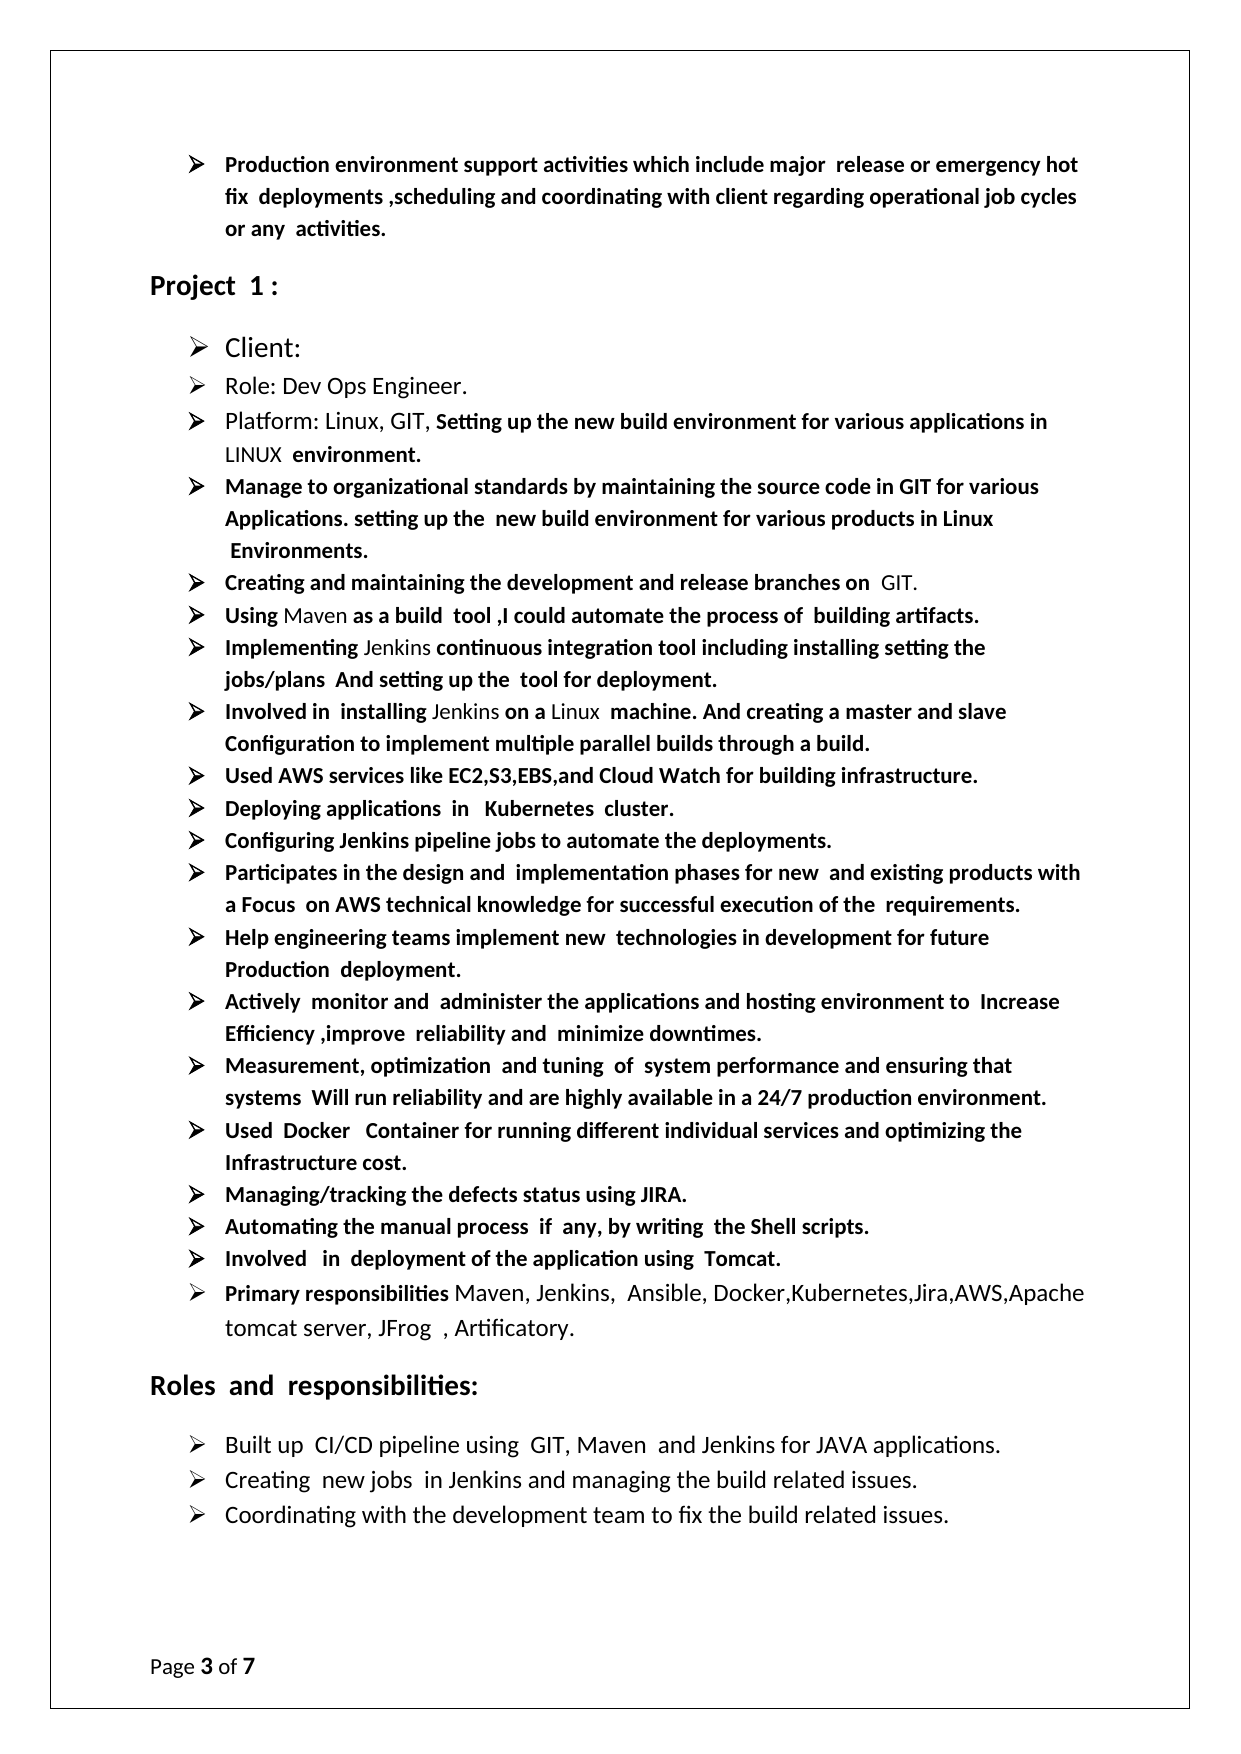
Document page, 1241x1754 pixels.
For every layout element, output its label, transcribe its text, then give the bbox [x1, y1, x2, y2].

list Participates in the design and implementation phases for new and existing products with a Focus on AWS technical knowledge for successful execution of the requirements. [187, 858, 1090, 918]
list Automating the manual process if any, by writing the Shell scripts. [187, 1212, 1090, 1240]
list Manage to organizational standards by maintaining the source code in GIT for various [187, 472, 1090, 500]
list Efficiency ,improve reliability and minimize downtimes. [225, 1019, 1090, 1047]
list Configuration to implement multiple parallel builds through a build. [225, 729, 1090, 757]
list Platform: Linux, GIT, Setting up the new build environment for various applications in LINUX environment. [187, 405, 1090, 468]
list Involved in deployment of the application using Tomcat. [187, 1244, 1090, 1272]
text Project 1 : [150, 267, 1090, 303]
list Creating new jobs in Jenkins and managing the build related issues. [187, 1464, 1090, 1495]
list Involved in installing Jenkins on a Linux machine. And creating a master and slave [187, 697, 1090, 725]
list Used AWS services like EC2,S3,EBS,and Cloud Watch for building infrastructure. [187, 762, 1090, 790]
list Infrastructure cost. [225, 1148, 1090, 1176]
list Help engineering teams implement new technologies in development for future [187, 923, 1090, 951]
list Role: Dev Ops Engineer. [187, 370, 1090, 401]
text Roles and responsibilities: [150, 1367, 1090, 1403]
list Creating and maintaining the development and release branches on GIT. [187, 568, 1090, 597]
list Used Docker Container for running different individual services and optimizing the [187, 1116, 1090, 1144]
list Managing/tracking the defects status using JIRA. [187, 1180, 1090, 1208]
list Implementing Jenkins continuous integration tool including installing setting the jobs/plans And setting up the tool for deployment. [187, 633, 1090, 693]
list Using Maven as a build tool ,I could automate the process of building artifacts. [187, 601, 1090, 629]
list Coordinating with the development team to fix the build related issues. [187, 1499, 1090, 1530]
list Environments. [225, 536, 1090, 564]
list Deploying applications in Kubernetes cluster. [187, 794, 1090, 822]
list Production environment support activities which include major release or emergency hot fix deployments ,scheduling and coordinating with client regarding operational job cycles or any activities. [187, 150, 1090, 242]
list Primary responsibilities Maven, Jenkins, Ansible, Docker,Kubernetes,Jira,AWS,Apache tomcat server, JFrog , Artificatory. [187, 1277, 1090, 1342]
list Applications. setting up the new build environment for various products in Linux [225, 504, 1090, 532]
list Measurement, optimization and tuning of system performance and ensuring that systems Will run reliability and are highly available in a 24/7 production environment. [187, 1051, 1090, 1112]
list Actively monitor and administer the applications and hosting environment to Increase [187, 987, 1090, 1015]
list Production deployment. [225, 955, 1090, 983]
list Client: [187, 329, 1090, 365]
list Built up CI/CD pipeline using GIT, Maven and Jenkins for JAVA applications. [187, 1429, 1090, 1460]
list Configuring Jenkins pipeline jobs to automate the deployments. [187, 826, 1090, 854]
